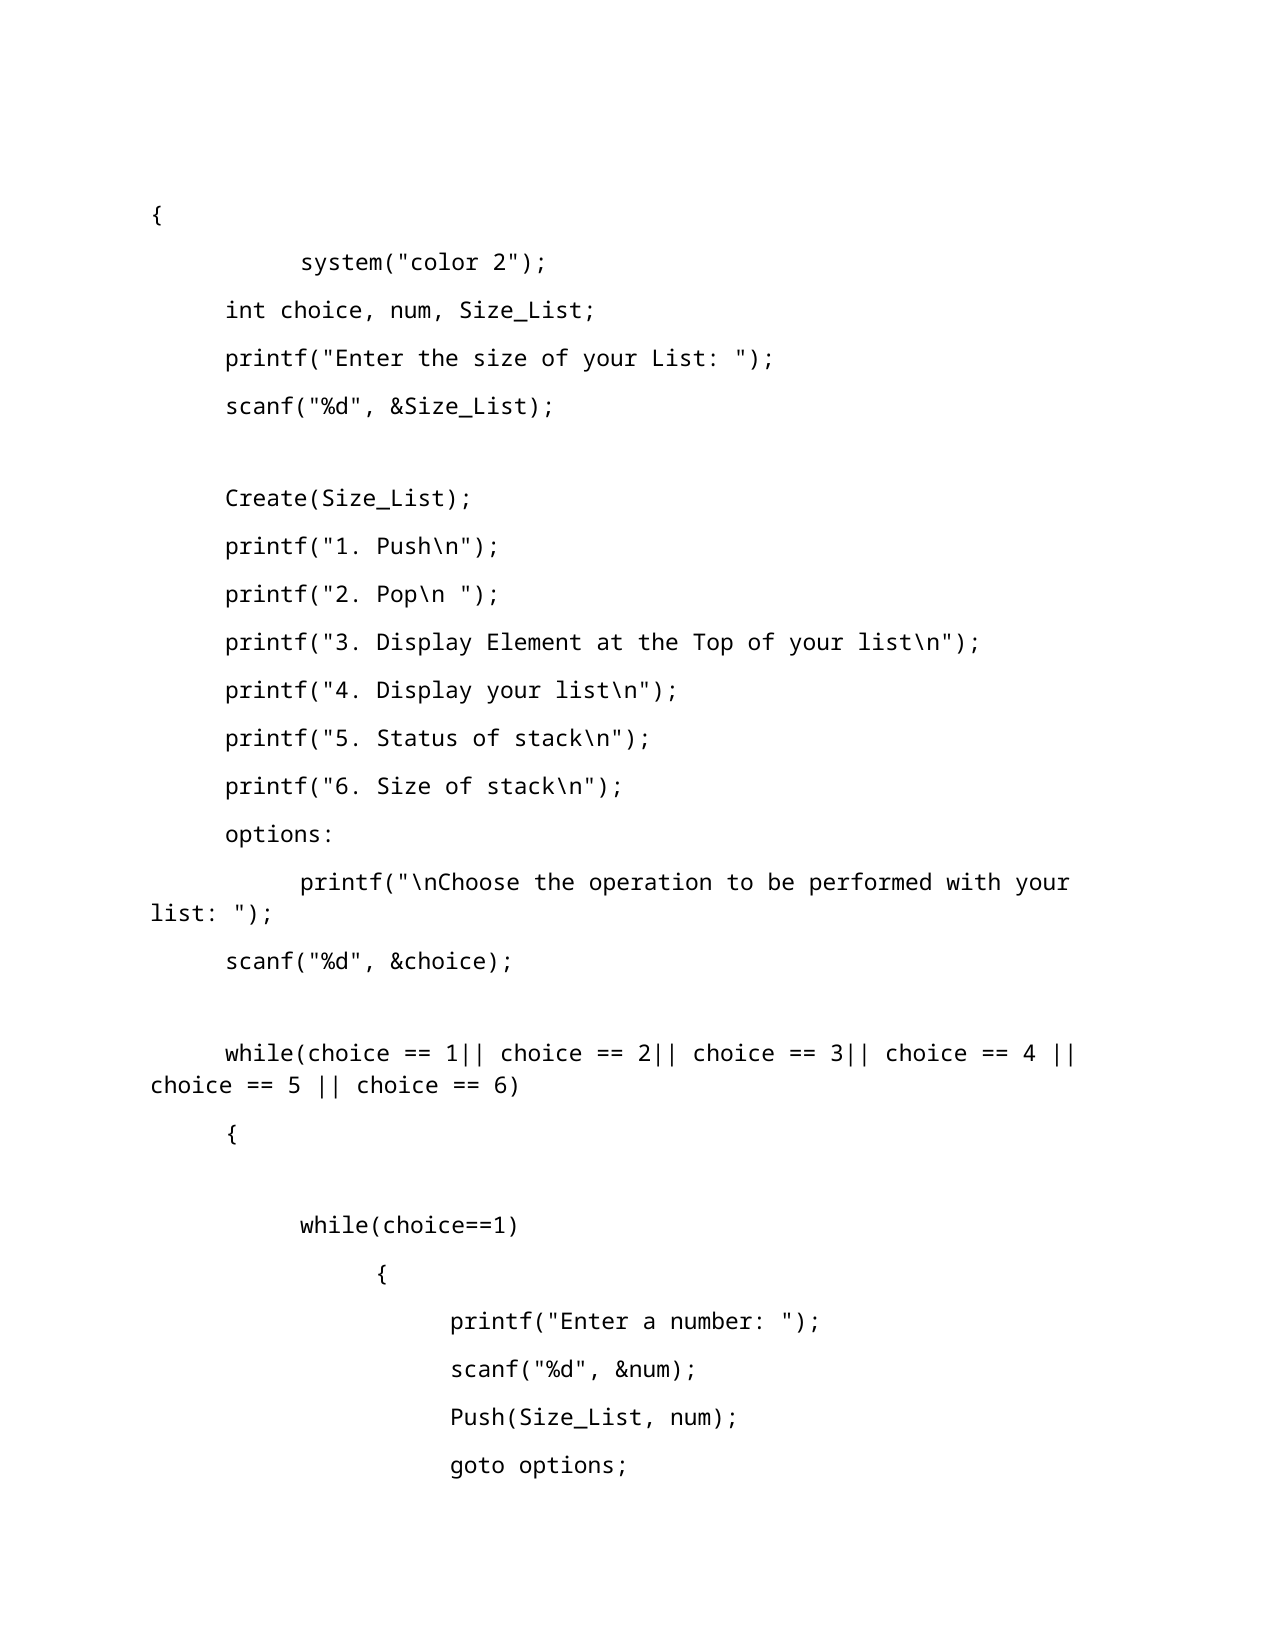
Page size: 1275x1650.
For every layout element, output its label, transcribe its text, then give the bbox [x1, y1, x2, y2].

text printf("3. Display Element at the Top of your list\n"); [150, 626, 1125, 657]
text Create(Size_List); [150, 482, 1125, 513]
text scanf("%d", &choice); [150, 945, 1125, 976]
text { [150, 1116, 1125, 1148]
text goto options; [150, 1449, 1125, 1480]
text printf("Enter a number: "); [150, 1305, 1125, 1336]
text printf("5. Status of stack\n"); [150, 722, 1125, 753]
text printf("6. Size of stack\n"); [150, 770, 1125, 801]
text int choice, num, Size_List; [150, 294, 1125, 325]
text scanf("%d", &num); [150, 1353, 1125, 1384]
text printf("\nChoose the operation to be performed with your list: "); [150, 866, 1125, 928]
text { [150, 198, 1125, 229]
text printf("1. Push\n"); [150, 530, 1125, 561]
text printf("Enter the size of your List: "); [150, 342, 1125, 373]
text printf("2. Pop\n "); [150, 578, 1125, 609]
text options: [150, 818, 1125, 849]
text scanf("%d", &Size_List); [150, 389, 1125, 421]
text system("color 2"); [150, 246, 1125, 277]
text { [150, 1257, 1125, 1288]
text while(choice==1) [150, 1209, 1125, 1240]
text Push(Size_List, num); [150, 1401, 1125, 1432]
text printf("4. Display your list\n"); [150, 674, 1125, 705]
text while(choice == 1|| choice == 2|| choice == 3|| choice == 4 || choice == 5 || choice == 6) [150, 1037, 1125, 1100]
